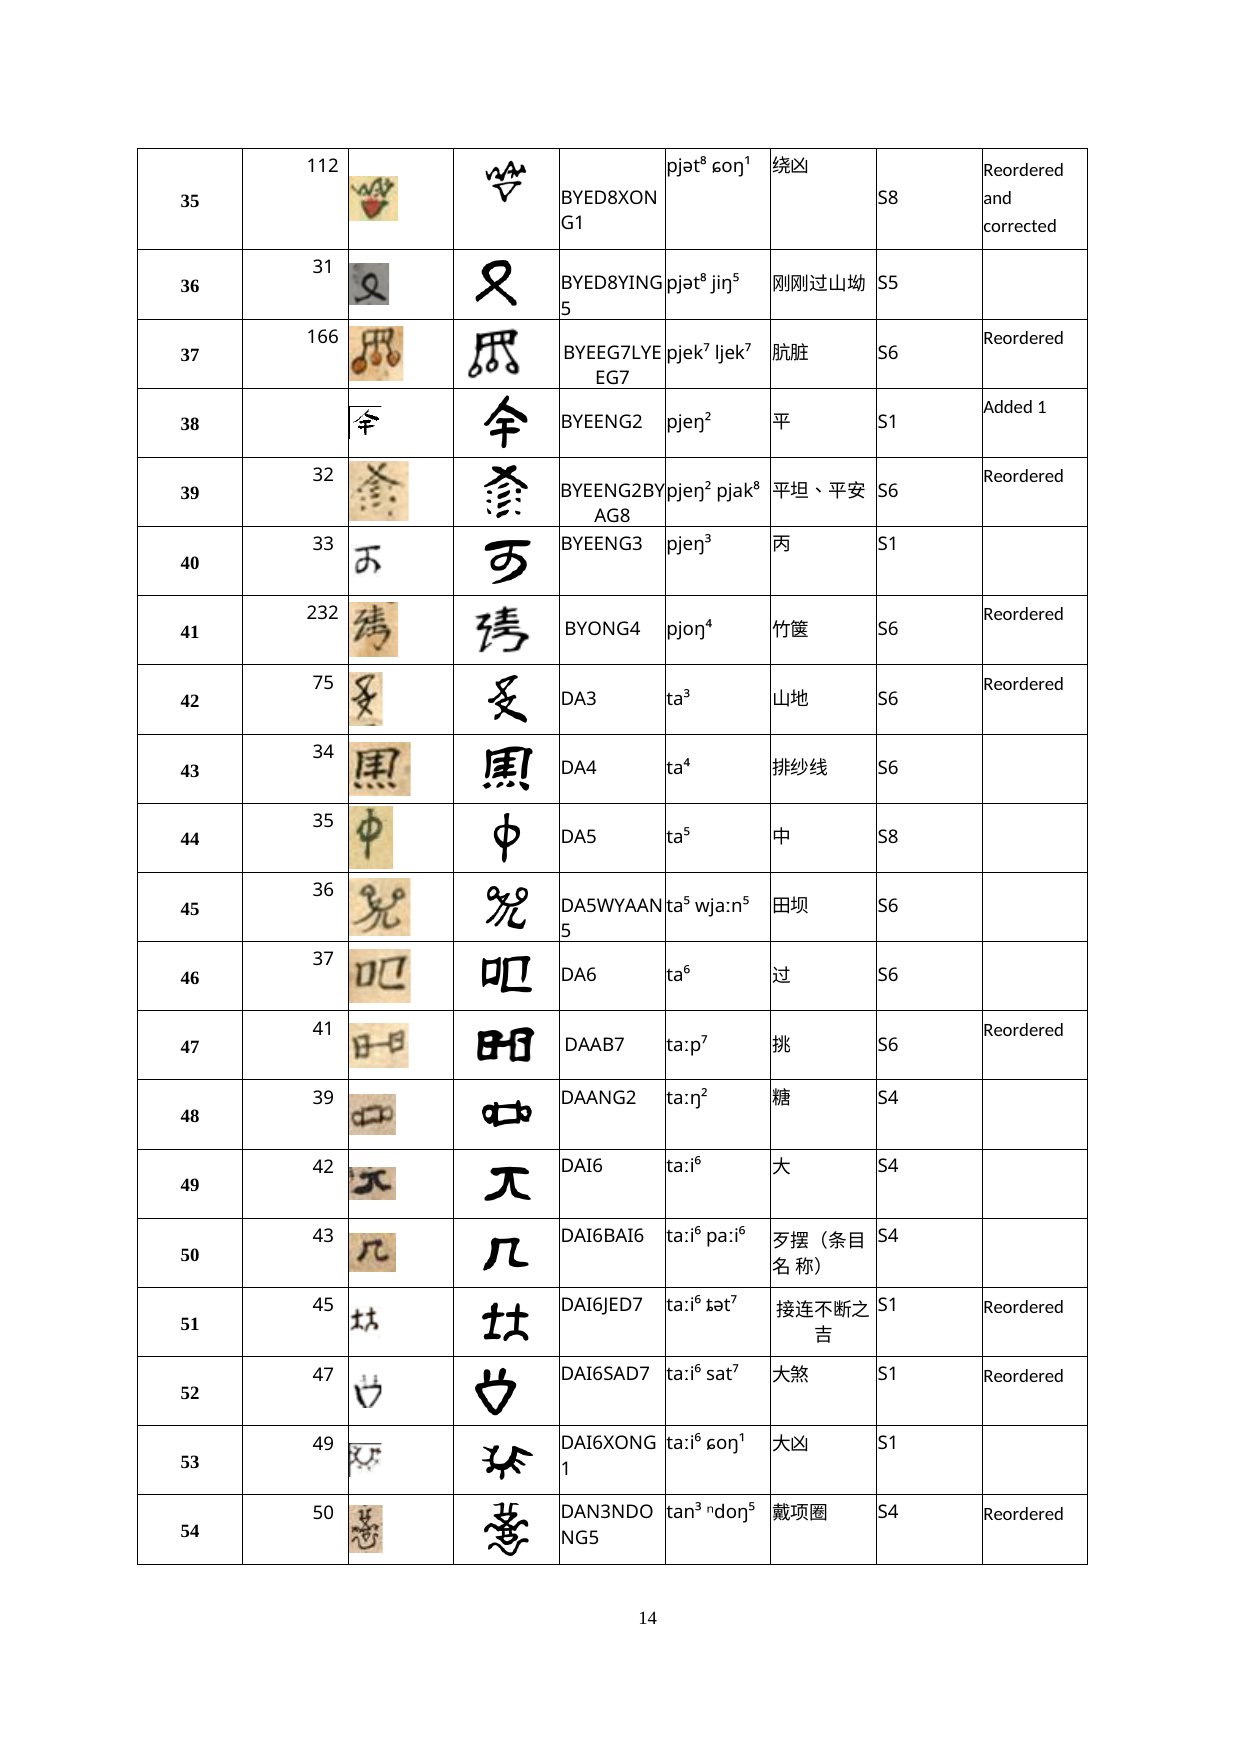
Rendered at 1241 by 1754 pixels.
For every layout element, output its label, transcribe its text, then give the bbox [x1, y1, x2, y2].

table_cell BYEENG3 [560, 527, 665, 595]
table_cell tan³ ⁿdoŋ⁵ [666, 1495, 770, 1564]
table_cell 50 [243, 1495, 348, 1564]
table_cell [454, 942, 559, 1010]
picture [349, 672, 383, 726]
picture [349, 1233, 396, 1272]
table_cell [454, 1150, 559, 1218]
table_cell [454, 1426, 559, 1494]
picture [481, 1232, 532, 1272]
table_cell [983, 1080, 1087, 1148]
table_cell [983, 527, 1087, 595]
table_cell DAI6XONG1 [560, 1426, 665, 1494]
table_cell 43 [138, 735, 242, 803]
table_cell pjeŋ³ [666, 527, 770, 595]
table_cell [454, 1288, 559, 1356]
table_cell pjət⁸ jiŋ⁵ [666, 250, 770, 318]
table_cell S1 [877, 527, 982, 595]
table_cell 32 [243, 458, 348, 526]
picture [349, 461, 409, 521]
picture [349, 1167, 396, 1200]
table_cell [349, 1495, 453, 1564]
table_cell taːp⁷ [666, 1011, 770, 1079]
table_cell [349, 458, 453, 526]
table_cell taːi⁶ paːi⁶ [666, 1219, 770, 1287]
table_cell 过 [771, 942, 876, 1010]
picture [349, 326, 404, 381]
table_cell 40 [138, 527, 242, 595]
table_cell [349, 942, 453, 1010]
table_cell 53 [138, 1426, 242, 1494]
picture [349, 742, 411, 796]
table_cell [983, 873, 1087, 941]
table_cell taːi⁶ [666, 1150, 770, 1218]
table_cell S6 [877, 320, 982, 387]
table_cell S1 [877, 1288, 982, 1356]
table_cell [349, 665, 453, 733]
table_cell [983, 942, 1087, 1010]
table_cell [983, 1219, 1087, 1287]
table_cell 49 [138, 1150, 242, 1218]
table_cell 232 [243, 596, 348, 664]
picture [349, 1374, 382, 1408]
table_cell pjeŋ² [666, 389, 770, 457]
table_cell Reordered [983, 1288, 1087, 1356]
table_cell 37 [138, 320, 242, 387]
table_cell [349, 1426, 453, 1494]
table_cell [349, 527, 453, 595]
table_cell 36 [243, 873, 348, 941]
table_cell S6 [877, 735, 982, 803]
table_cell 排纱线 [771, 735, 876, 803]
picture [349, 806, 394, 869]
table_cell [454, 389, 559, 457]
table_cell 歹摆（条目名 称） [771, 1219, 876, 1287]
table_cell DAI6BAI6 [560, 1219, 665, 1287]
table_cell BYEEG7LYEEG7 [560, 320, 665, 387]
table_cell [349, 1219, 453, 1287]
table_cell [349, 1357, 453, 1425]
table_cell [349, 596, 453, 664]
table_cell [983, 804, 1087, 872]
table_cell [454, 320, 559, 387]
table_cell DAN3NDONG5 [560, 1495, 665, 1564]
table_cell 166 [243, 320, 348, 387]
table_cell [454, 458, 559, 526]
table_cell [454, 250, 559, 318]
table_cell S1 [877, 1357, 982, 1425]
table_cell 39 [243, 1080, 348, 1148]
table_cell 山地 [771, 665, 876, 733]
table_cell 31 [243, 250, 348, 318]
table_cell pjeŋ² pjak⁸ [666, 458, 770, 526]
table_cell [349, 1011, 453, 1079]
table_cell DA4 [560, 735, 665, 803]
table_cell [983, 735, 1087, 803]
table_cell 丙 [771, 527, 876, 595]
table_cell 47 [243, 1357, 348, 1425]
table_cell 41 [243, 1011, 348, 1079]
table_cell [454, 1219, 559, 1287]
table_cell 挑 [771, 1011, 876, 1079]
picture [349, 1443, 382, 1477]
picture [349, 602, 399, 657]
table_cell 47 [138, 1011, 242, 1079]
table_cell Reordered [983, 665, 1087, 733]
table_cell S1 [877, 389, 982, 457]
table_cell [454, 1357, 559, 1425]
table_cell [454, 1011, 559, 1079]
table_cell 大 [771, 1150, 876, 1218]
picture [349, 406, 382, 439]
table_cell ta⁶ [666, 942, 770, 1010]
table_cell 45 [138, 873, 242, 941]
table_cell 51 [138, 1288, 242, 1356]
picture [480, 1095, 533, 1133]
table_cell S8 [877, 804, 982, 872]
table_cell [349, 320, 453, 387]
table_cell BYONG4 [560, 596, 665, 664]
picture [349, 544, 382, 578]
picture [473, 259, 519, 308]
table_cell Reordered [983, 1357, 1087, 1425]
table_cell [349, 1150, 453, 1218]
table_cell pjek⁷ ljek⁷ [666, 320, 770, 387]
table_cell BYEENG2BYAG8 [560, 458, 665, 526]
table_cell 50 [138, 1219, 242, 1287]
table_cell [983, 1426, 1087, 1494]
table_cell Added 1 [983, 389, 1087, 457]
picture [483, 882, 530, 931]
table_cell [983, 1150, 1087, 1218]
table_cell DA3 [560, 665, 665, 733]
table_cell 35 [243, 804, 348, 872]
picture [481, 1501, 533, 1557]
table_cell BYEENG2 [560, 389, 665, 457]
table_cell [454, 873, 559, 941]
table_cell 糖 [771, 1080, 876, 1148]
table_cell pjoŋ⁴ [666, 596, 770, 664]
table_cell 43 [243, 1219, 348, 1287]
table_cell S6 [877, 942, 982, 1010]
table_cell ta⁴ [666, 735, 770, 803]
table_cell taːŋ² [666, 1080, 770, 1148]
table_cell 33 [243, 527, 348, 595]
table_cell [349, 389, 453, 457]
table_cell 41 [138, 596, 242, 664]
table_header [349, 149, 453, 249]
table_header S8 [877, 149, 982, 249]
table_cell [454, 665, 559, 733]
table_header 112 [243, 149, 348, 249]
table_cell 54 [138, 1495, 242, 1564]
picture [479, 1438, 534, 1481]
table_cell S6 [877, 458, 982, 526]
table_cell [454, 527, 559, 595]
table_cell S1 [877, 1426, 982, 1494]
picture [473, 602, 532, 657]
table_cell [349, 873, 453, 941]
table_header Reordered and corrected meaning [983, 149, 1087, 249]
picture [349, 1023, 409, 1068]
table_cell 42 [138, 665, 242, 733]
table_cell ta³ [666, 665, 770, 733]
picture [481, 1300, 532, 1343]
table_cell 田坝 [771, 873, 876, 941]
table_cell 38 [138, 389, 242, 457]
table_cell [454, 804, 559, 872]
table_cell DAI6SAD7 [560, 1357, 665, 1425]
table_cell DAI6 [560, 1150, 665, 1218]
table_header BYED8XONG1 [560, 149, 665, 249]
table_cell [349, 735, 453, 803]
picture [349, 1305, 382, 1339]
table_cell DAANG2 [560, 1080, 665, 1148]
table_cell Reordered [983, 458, 1087, 526]
table_cell 34 [243, 735, 348, 803]
table_cell S4 [877, 1150, 982, 1218]
table_cell DA5 [560, 804, 665, 872]
table_cell [349, 804, 453, 872]
table_cell S4 [877, 1080, 982, 1148]
table_cell 49 [243, 1426, 348, 1494]
table_cell [454, 1080, 559, 1148]
table_cell 39 [138, 458, 242, 526]
table_cell DAI6JED7 [560, 1288, 665, 1356]
table_header [454, 149, 559, 249]
table_cell S4 [877, 1219, 982, 1287]
table_cell 肮脏 [771, 320, 876, 387]
table_cell 竹箧 [771, 596, 876, 664]
table_cell ta⁵ wjaːn⁵ [666, 873, 770, 941]
table_cell DAAB7 [560, 1011, 665, 1079]
table_cell [349, 1080, 453, 1148]
picture [483, 160, 530, 205]
picture [349, 1094, 396, 1135]
table_cell [349, 250, 453, 318]
table_cell 37 [243, 942, 348, 1010]
picture [482, 672, 532, 726]
table_cell 36 [138, 250, 242, 318]
table_cell S6 [877, 1011, 982, 1079]
table_cell DA6 [560, 942, 665, 1010]
table_cell 44 [138, 804, 242, 872]
table_cell DA5WYAAN5 [560, 873, 665, 941]
table_cell S6 [877, 596, 982, 664]
picture [480, 743, 533, 793]
table_cell Reordered [983, 1495, 1087, 1564]
table_cell 42 [243, 1150, 348, 1218]
table_cell BYED8YING5 [560, 250, 665, 318]
table_cell 45 [243, 1288, 348, 1356]
picture [479, 1162, 534, 1203]
picture [483, 463, 530, 520]
table_cell 平 [771, 389, 876, 457]
table_cell taːi⁶ sat⁷ [666, 1357, 770, 1425]
table_cell Reordered [983, 1011, 1087, 1079]
picture [480, 535, 533, 586]
picture [349, 1505, 383, 1553]
text 14 [148, 1605, 657, 1630]
table_header pjət⁸ ɕoŋ¹ [666, 149, 770, 249]
table_cell [349, 1288, 453, 1356]
picture [490, 812, 523, 864]
table_cell S6 [877, 665, 982, 733]
table_cell [983, 250, 1087, 318]
picture [349, 263, 390, 305]
table_cell Reordered [983, 596, 1087, 664]
picture [473, 1365, 518, 1417]
picture [349, 176, 399, 221]
table_cell 48 [138, 1080, 242, 1148]
picture [349, 949, 411, 1003]
table_cell 52 [138, 1357, 242, 1425]
table_cell 75 [243, 665, 348, 733]
table_cell 大煞 [771, 1357, 876, 1425]
table_cell 戴项圈 [771, 1495, 876, 1564]
table_cell 刚刚过山坳 [771, 250, 876, 318]
table_cell S6 [877, 873, 982, 941]
table_header 绕凶 [771, 149, 876, 249]
table_cell S5 [877, 250, 982, 318]
table_cell 大凶 [771, 1426, 876, 1494]
table_cell taːi⁶ ȶət⁷ [666, 1288, 770, 1356]
table_cell ta⁵ [666, 804, 770, 872]
picture [473, 1023, 537, 1066]
table_cell [454, 735, 559, 803]
table_cell S4 [877, 1495, 982, 1564]
table_cell 46 [138, 942, 242, 1010]
table_cell [243, 389, 348, 457]
picture [349, 878, 412, 936]
table_header 35 [138, 149, 242, 249]
picture [464, 324, 525, 383]
table_cell 中 [771, 804, 876, 872]
table_cell Reordered [983, 320, 1087, 387]
table_cell [454, 1495, 559, 1564]
table_cell 平坦、平安 [771, 458, 876, 526]
picture [479, 953, 534, 997]
table_cell taːi⁶ ɕoŋ¹ [666, 1426, 770, 1494]
picture [483, 394, 530, 451]
table_cell 接连不断之吉 [771, 1288, 876, 1356]
table_cell [454, 596, 559, 664]
